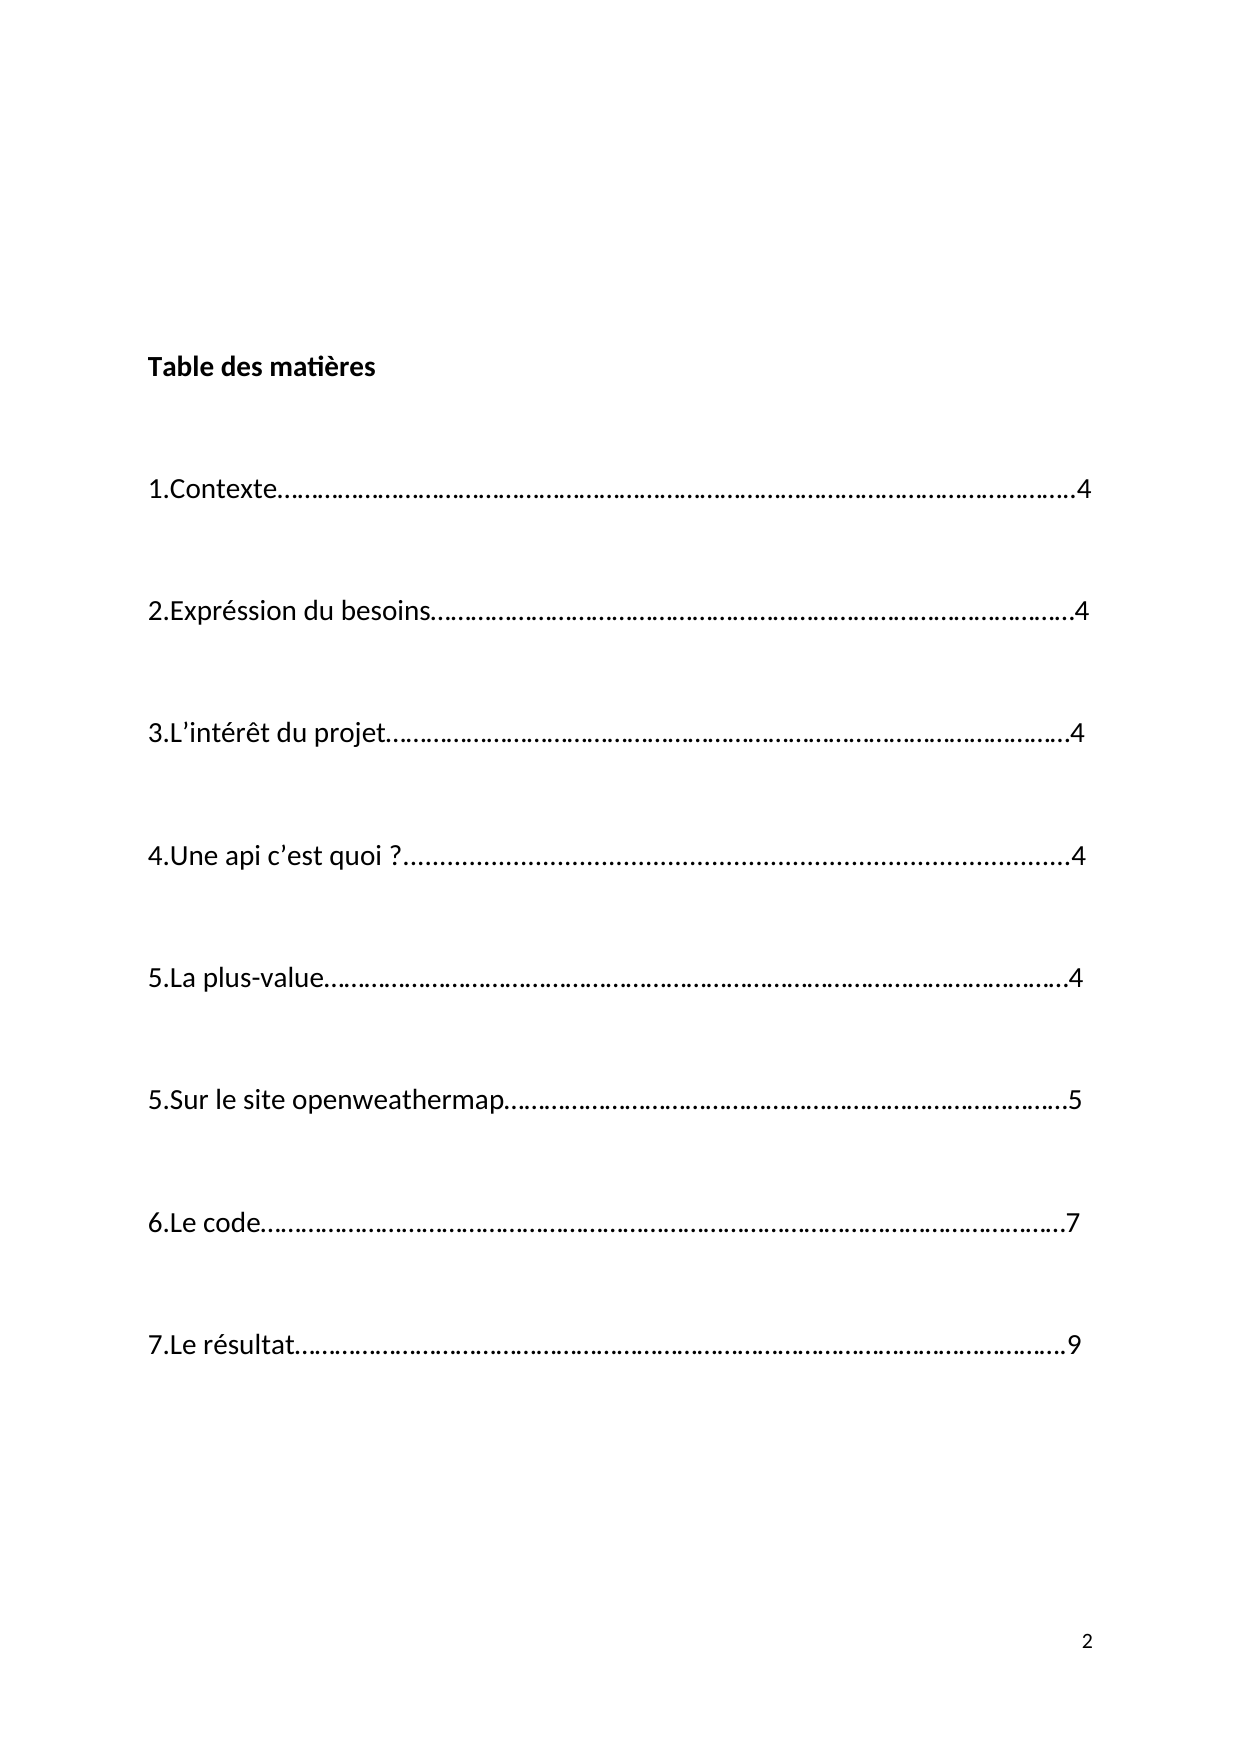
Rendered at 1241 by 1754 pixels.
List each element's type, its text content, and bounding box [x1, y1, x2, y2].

text 5.La plus-value…………………………………………………………………………………………………4 [148, 959, 1093, 995]
text 3.L’intérêt du projet…………………………………………………………………………………………4 [148, 714, 1093, 750]
text 4.Une api c’est quoi ?...........................................................................................4 [148, 837, 1093, 872]
text 5.Sur le site openweathermap…………………………………………………………………………5 [148, 1081, 1093, 1117]
text Table des matières [148, 348, 1093, 383]
text 2.Expréssion du besoins……………………………………………………………………………………4 [148, 592, 1093, 628]
text 7.Le résultat…………………………………………………………………………………………………….9 [148, 1326, 1093, 1362]
text 1.Contexte………………………………………………………………………………………………………..4 [148, 470, 1093, 506]
text 6.Le code…………………………………………………………………………………………………………7 [148, 1204, 1093, 1239]
